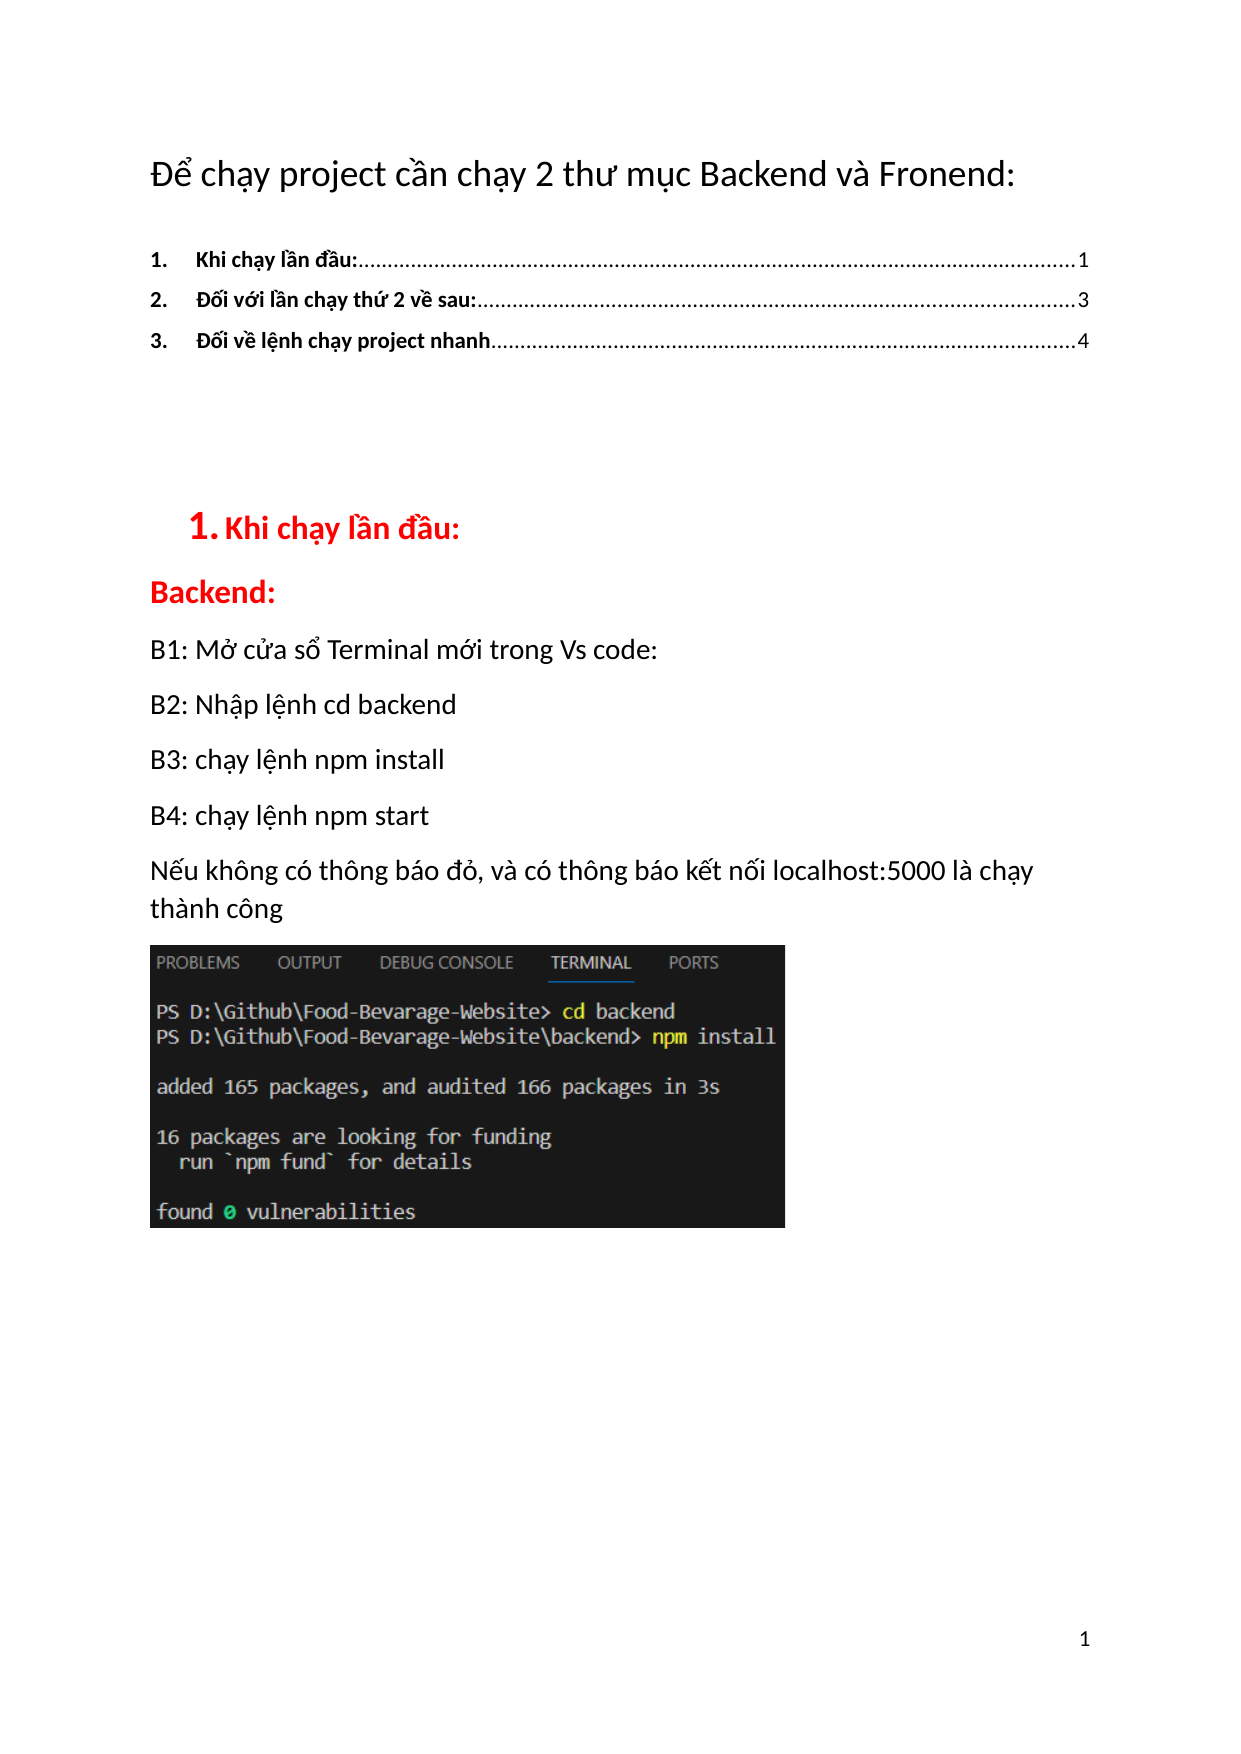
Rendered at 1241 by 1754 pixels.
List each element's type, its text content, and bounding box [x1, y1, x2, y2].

text 3. Đối về lệnh chạy project nhanh 4 [150, 326, 1090, 354]
text B1: Mở cửa sổ Terminal mới trong Vs code: [150, 631, 1090, 667]
list Khi chạy lần đầu: [187, 499, 1090, 550]
text Backend: [150, 571, 1090, 611]
text 2. Đối với lần chạy thứ 2 về sau: 3 [150, 286, 1090, 313]
picture [150, 945, 786, 1228]
text Nếu không có thông báo đỏ, và có thông báo kết nối localhost:5000 là chạy thành công [150, 852, 1090, 926]
text B4: chạy lệnh npm start [150, 797, 1090, 832]
text B2: Nhập lệnh cd backend [150, 686, 1090, 722]
text B3: chạy lệnh npm install [150, 741, 1090, 777]
text Để chạy project cần chạy 2 thư mục Backend và Fronend: [150, 150, 1090, 226]
text 1. Khi chạy lần đầu: 1 [150, 245, 1090, 273]
